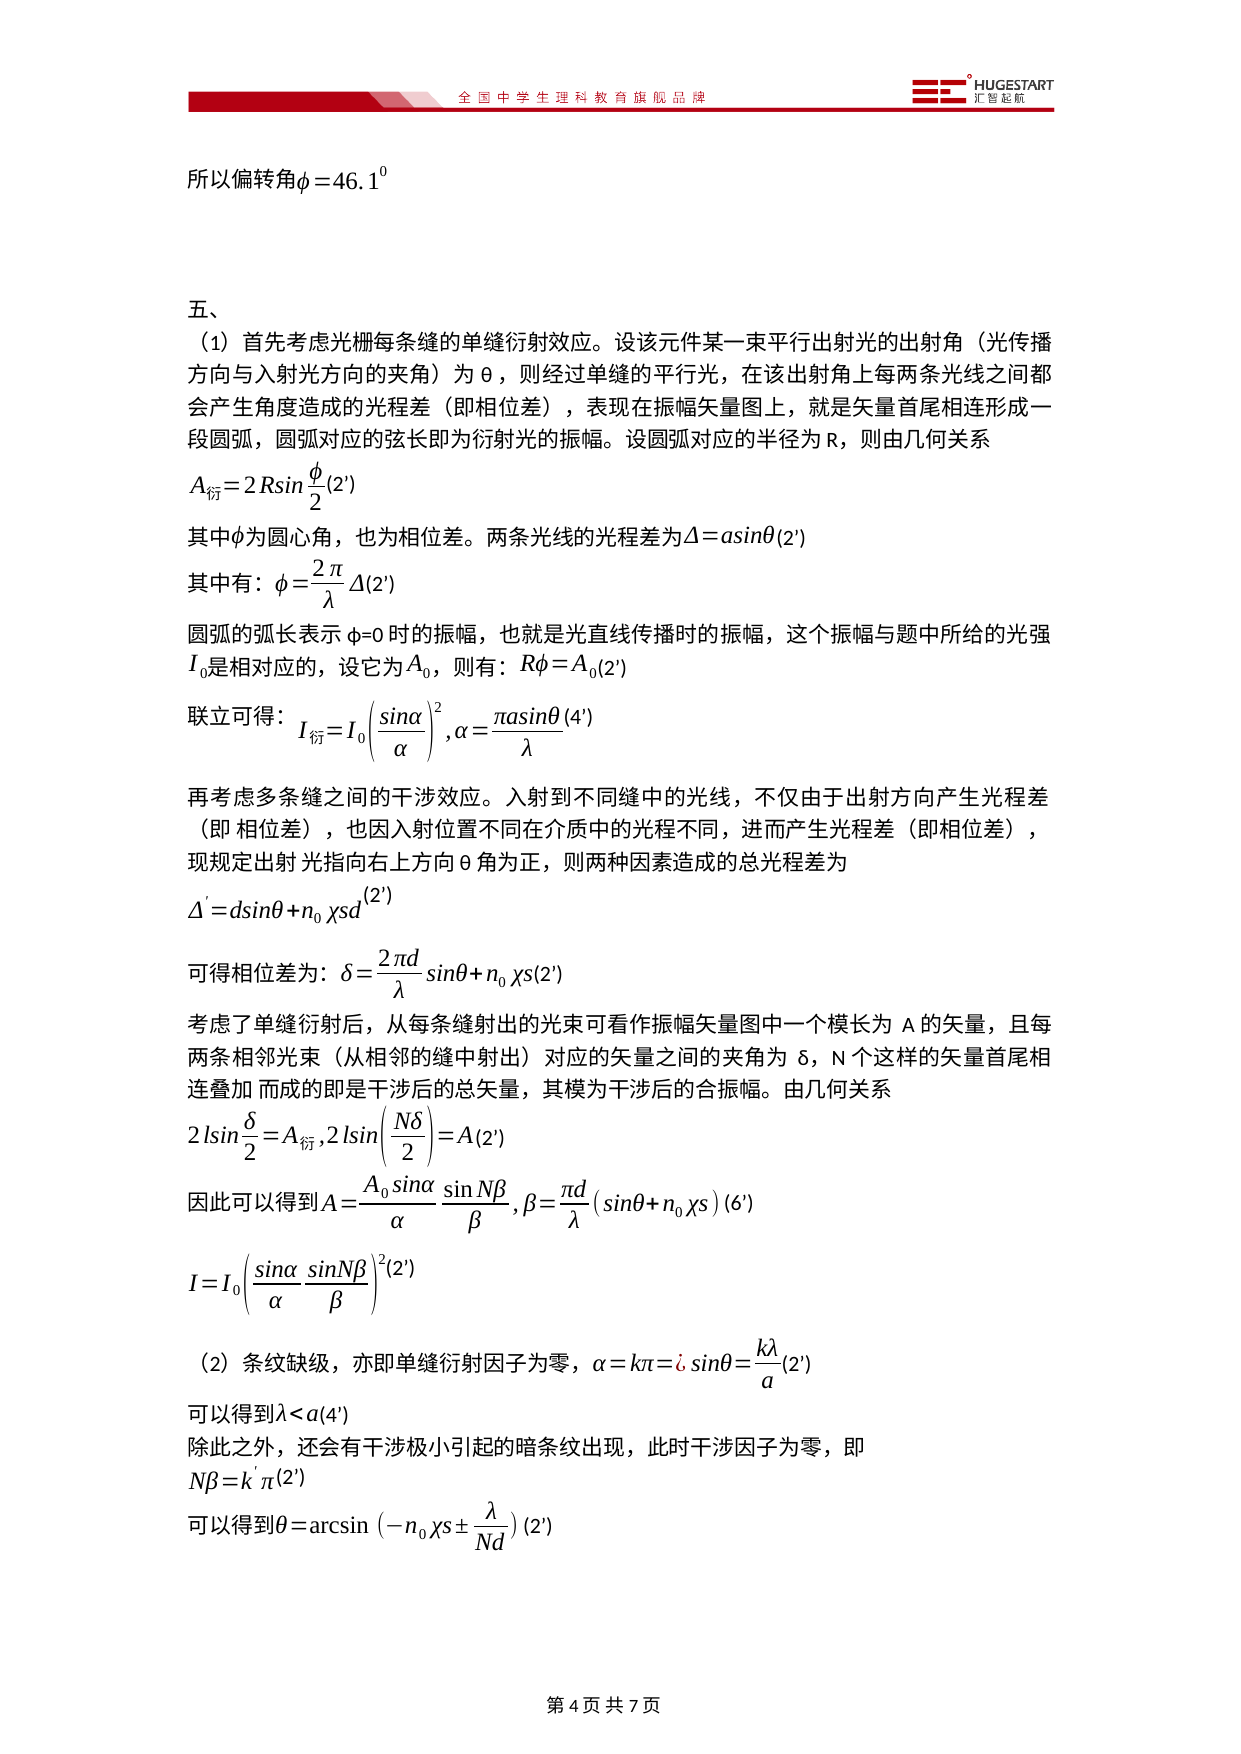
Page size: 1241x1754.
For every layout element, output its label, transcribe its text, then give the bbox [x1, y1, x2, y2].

text (2’) [187, 1462, 1053, 1494]
text 可得相位差为：(2’) [187, 942, 1053, 1007]
text (2’) [187, 877, 1053, 942]
text 圆弧的弧长表示ϕ=0 时的振幅，也就是光直线传播时的振幅，这个振幅与题中所给的光强是相对应的，设它为，则有：(2’) [187, 617, 1053, 682]
text 因此可以得到 (6’) [187, 1169, 1053, 1234]
text 考虑了单缝衍射后，从每条缝射出的光束可看作振幅矢量图中一个模长为 A 的矢量，且每 两条相邻光束（从相邻的缝中射出）对应的矢量之间的夹角为 δ，N 个这样的矢量首尾相连叠加 而成的即是干涉后的总矢量，其模为干涉后的合振幅。由几何关系 [187, 1007, 1053, 1104]
text 其中为圆心角，也为相位差。两条光线的光程差为(2’) [187, 519, 1053, 552]
text (2’) [187, 454, 1053, 519]
text 再考虑多条缝之间的干涉效应。入射到不同缝中的光线，不仅由于出射方向产生光程差（即 相位差），也因入射位置不同在介质中的光程不同，进而产生光程差（即相位差），现规定出射 光指向右上方向θ 角为正，则两种因素造成的总光程差为 [187, 779, 1053, 877]
text 除此之外，还会有干涉极小引起的暗条纹出现，此时干涉因子为零，即 [187, 1429, 1053, 1462]
text 可以得到 (2’) [187, 1494, 1053, 1559]
text （1）首先考虑光栅每条缝的单缝衍射效应。设该元件某一束平行出射光的出射角（光传播 方向与入射光方向的夹角）为θ ，则经过单缝的平行光，在该出射角上每两条光线之间都会产生角度造成的光程差（即相位差），表现在振幅矢量图上，就是矢量首尾相连形成一段圆弧，圆弧对应的弦长即为衍射光的振幅。设圆弧对应的半径为R，则由几何关系 [187, 324, 1053, 454]
text (2’) [187, 1104, 1053, 1169]
text (2’) [187, 1234, 1053, 1332]
text （2）条纹缺级，亦即单缝衍射因子为零，(2’) [187, 1332, 1053, 1397]
text 联立可得：(4’) [187, 682, 1053, 779]
picture [176, 63, 1061, 120]
text 可以得到(4’) [187, 1397, 1053, 1429]
text 所以偏转角 [187, 162, 1053, 194]
text 五、 [187, 292, 1053, 324]
text 其中有：(2’) [187, 552, 1053, 617]
